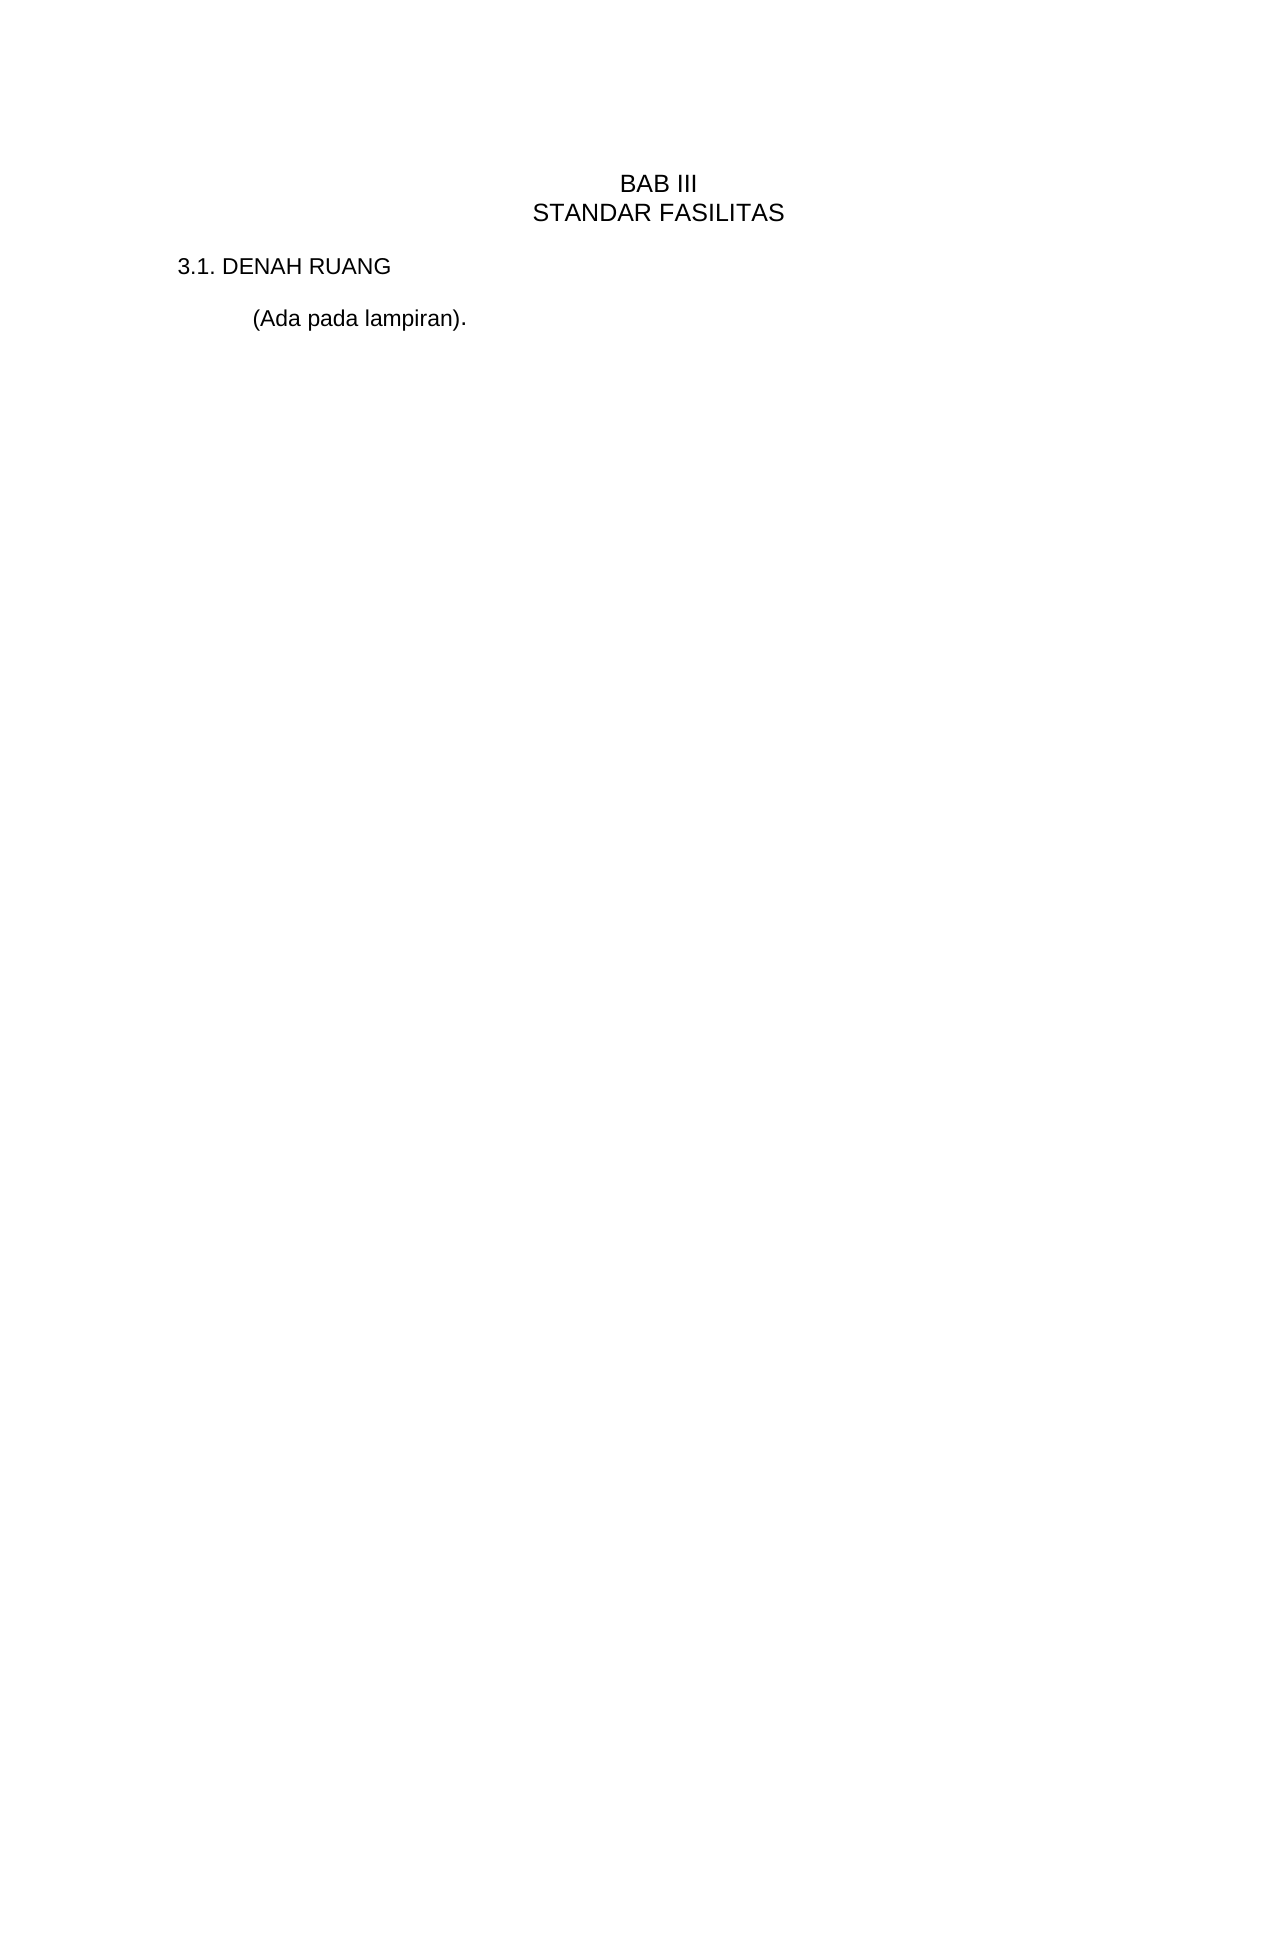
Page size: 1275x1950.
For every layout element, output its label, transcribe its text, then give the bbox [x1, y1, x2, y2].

text BAB III [177, 169, 1139, 197]
text (Ada pada lampiran). [252, 305, 1145, 330]
text 3.1. DENAH RUANG [177, 253, 1139, 279]
text STANDAR FASILITAS [177, 197, 1139, 226]
